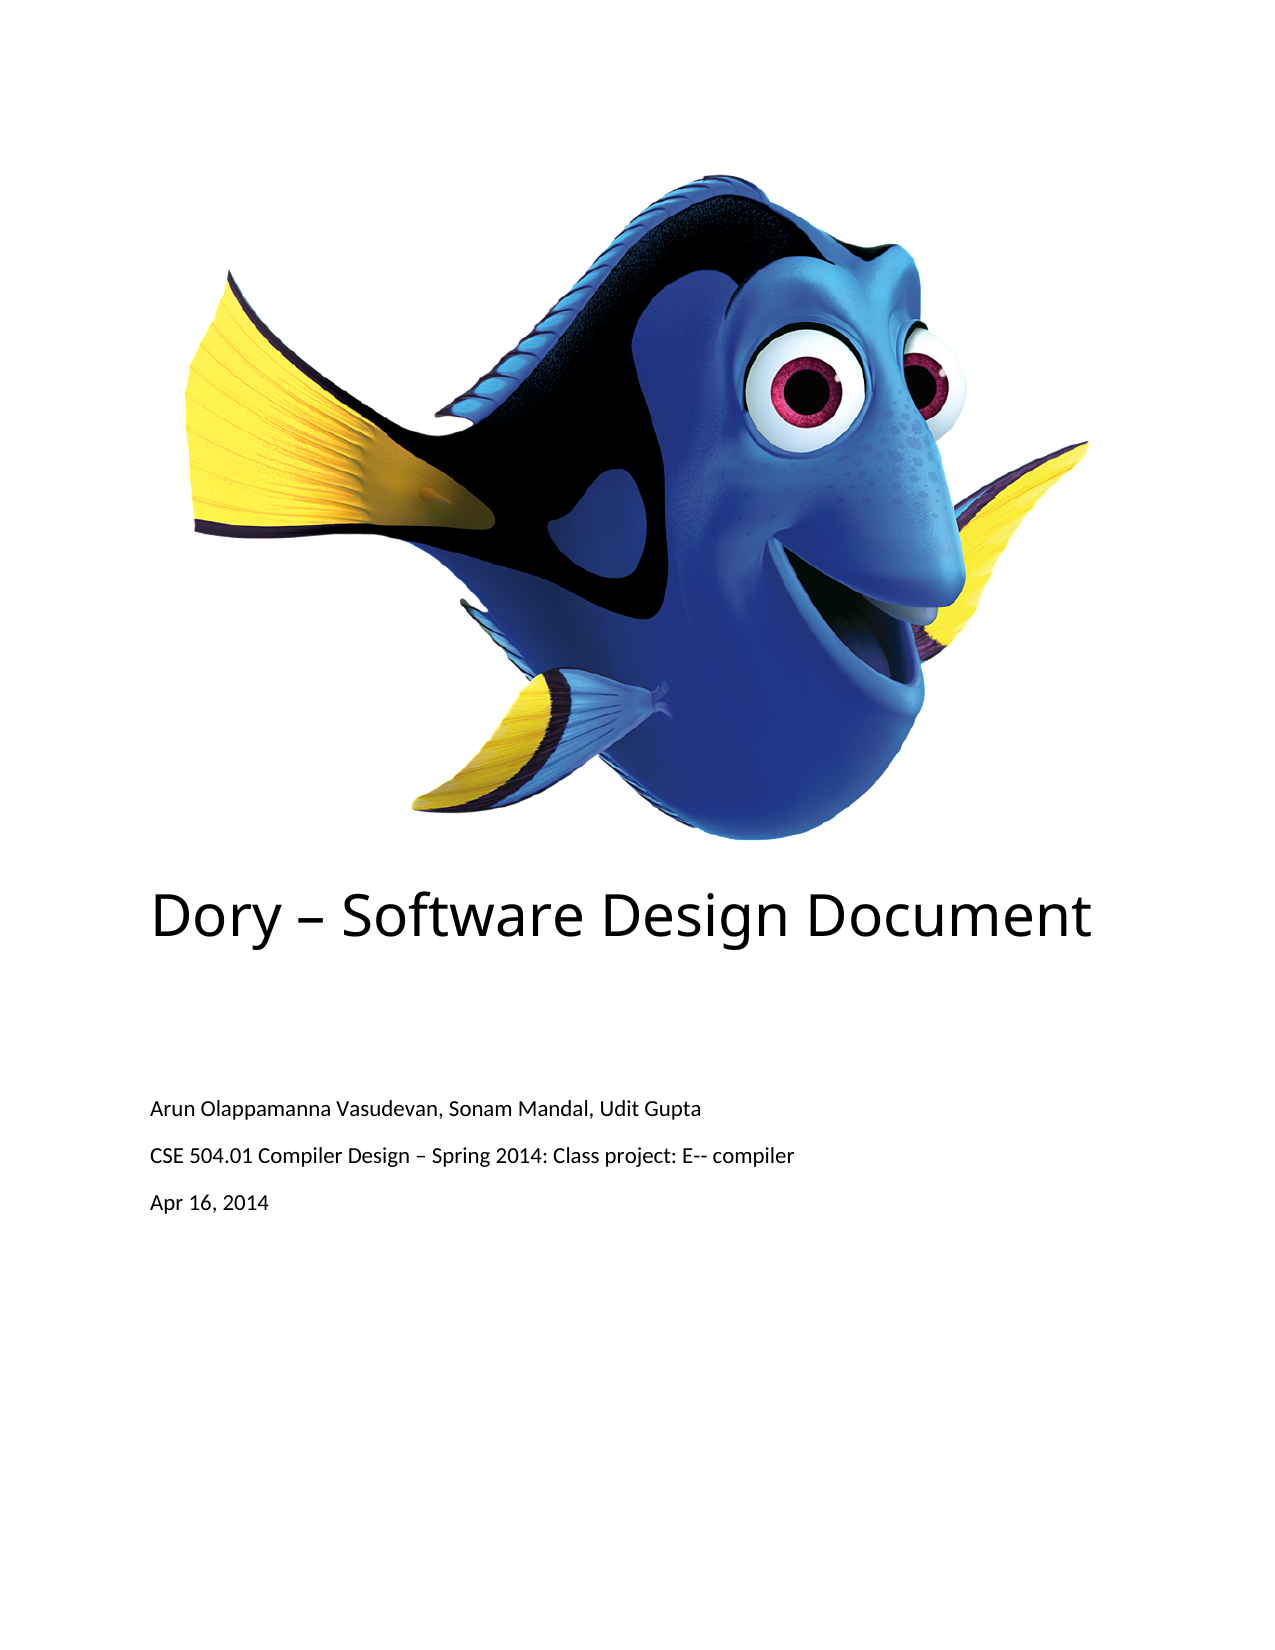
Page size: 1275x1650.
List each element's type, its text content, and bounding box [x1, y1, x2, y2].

text Apr 16, 2014 [150, 1188, 1125, 1216]
title Dory – Software Design Document [150, 875, 1125, 954]
text Arun Olappamanna Vasudevan, Sonam Mandal, Udit Gupta [150, 1094, 1125, 1122]
picture [150, 150, 1125, 875]
text CSE 504.01 Compiler Design – Spring 2014: Class project: E-- compiler [150, 1141, 1125, 1169]
